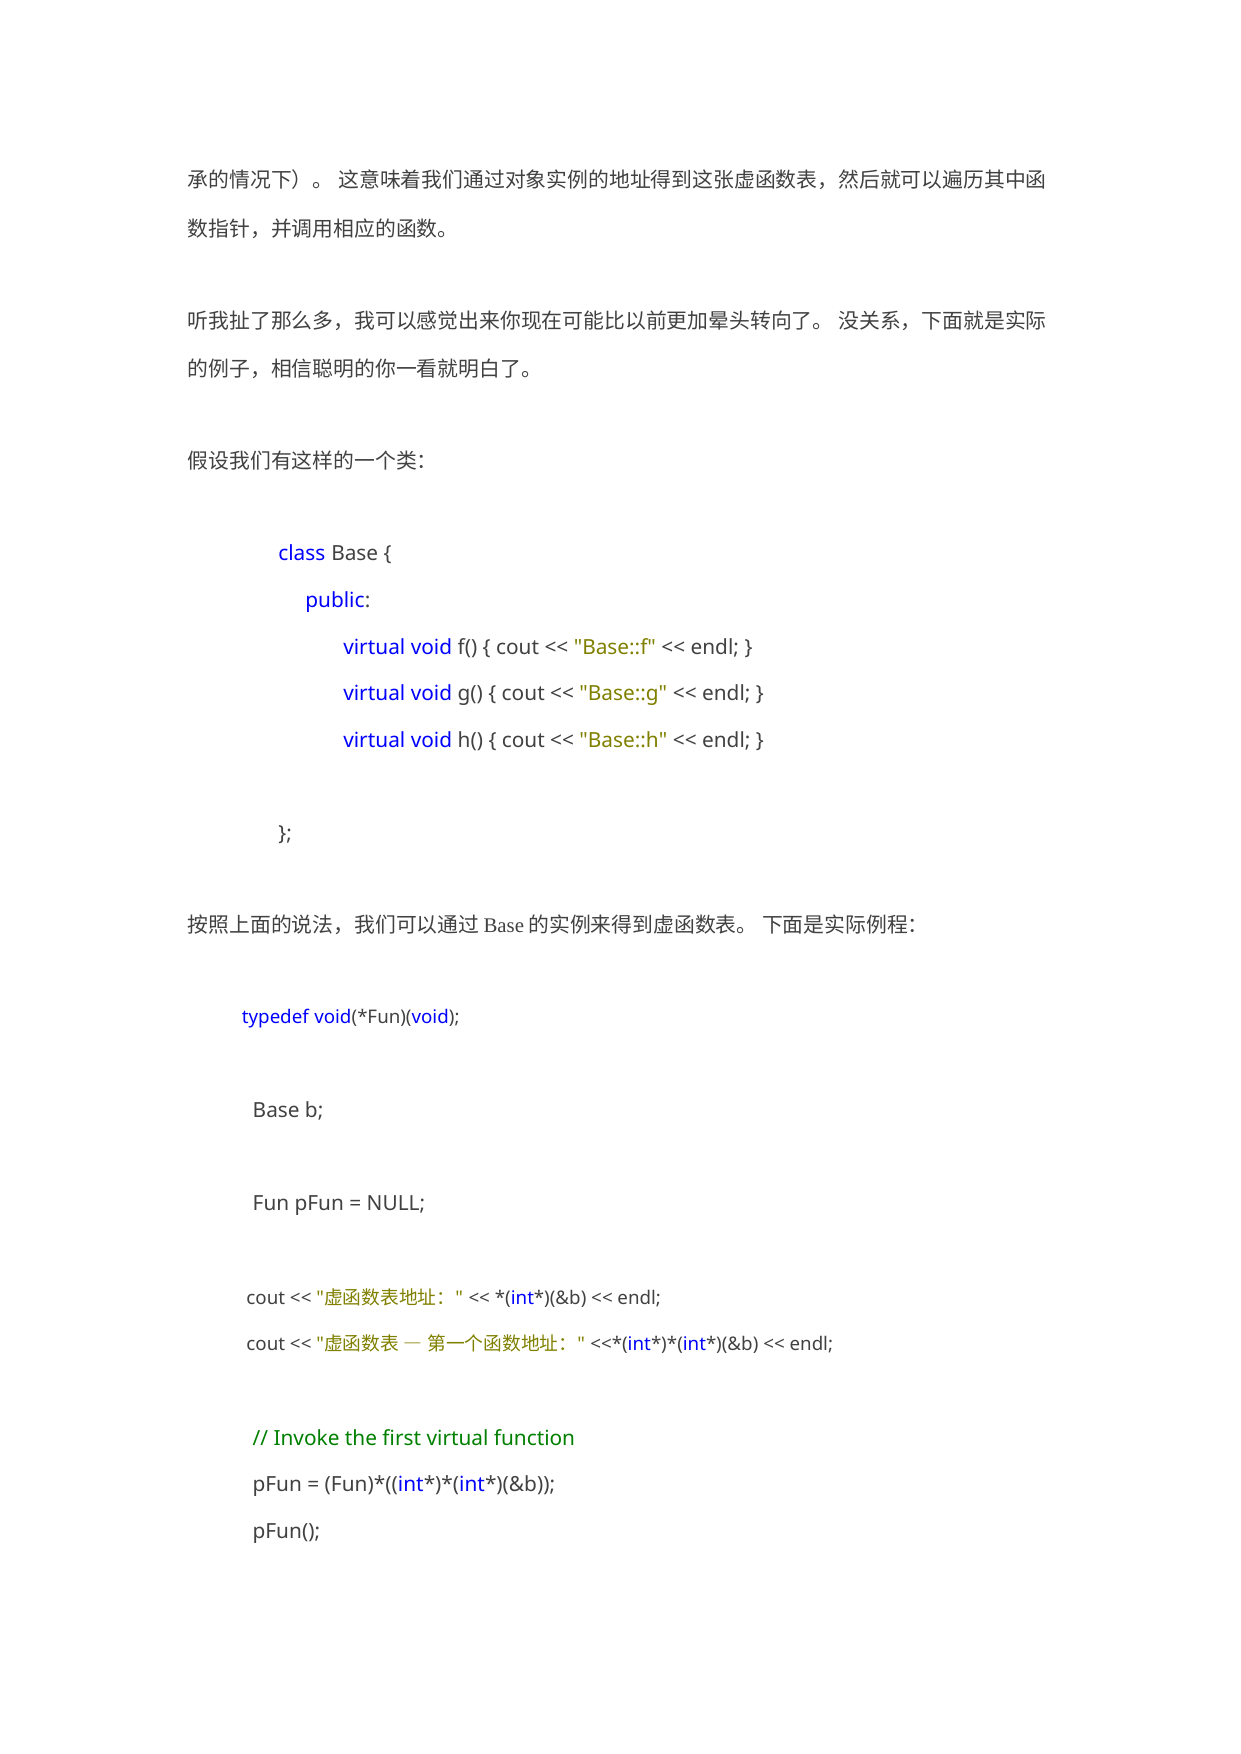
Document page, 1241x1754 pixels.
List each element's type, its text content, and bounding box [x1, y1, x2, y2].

text // Invoke the first virtual function [187, 1421, 1053, 1453]
text pFun(); [187, 1514, 1053, 1546]
text typedef void(*Fun)(void); [187, 1000, 1053, 1032]
text }; [278, 816, 1053, 849]
text virtual void f() { cout << "Base::f" << endl; } [278, 630, 1053, 662]
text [187, 162, 1053, 243]
text 假设我们有这样的一个类： [187, 444, 1053, 476]
text public: [278, 583, 1053, 616]
text virtual void h() { cout << "Base::h" << endl; } [278, 723, 1053, 756]
text 按照上面的说法，我们可以通过Base的实例来得到虚函数表。 下面是实际例程： [187, 908, 1053, 940]
text Base b; [187, 1093, 1053, 1126]
text class Base { [278, 536, 1053, 568]
text pFun = (Fun)*((int*)*(int*)(&b)); [187, 1467, 1053, 1500]
text cout << "虚函数表地址：" << *(int*)(&b) << endl; [187, 1280, 1053, 1312]
text cout << "虚函数表 — 第一个函数地址：" <<*(int*)*(int*)(&b) << endl; [187, 1326, 1053, 1359]
text Fun pFun = NULL; [187, 1186, 1053, 1219]
text virtual void g() { cout << "Base::g" << endl; } [278, 676, 1053, 709]
text 听我扯了那么多，我可以感觉出来你现在可能比以前更加晕头转向了。 没关系，下面就是实际的例子，相信聪明的你一看就明白了。 [187, 303, 1053, 384]
